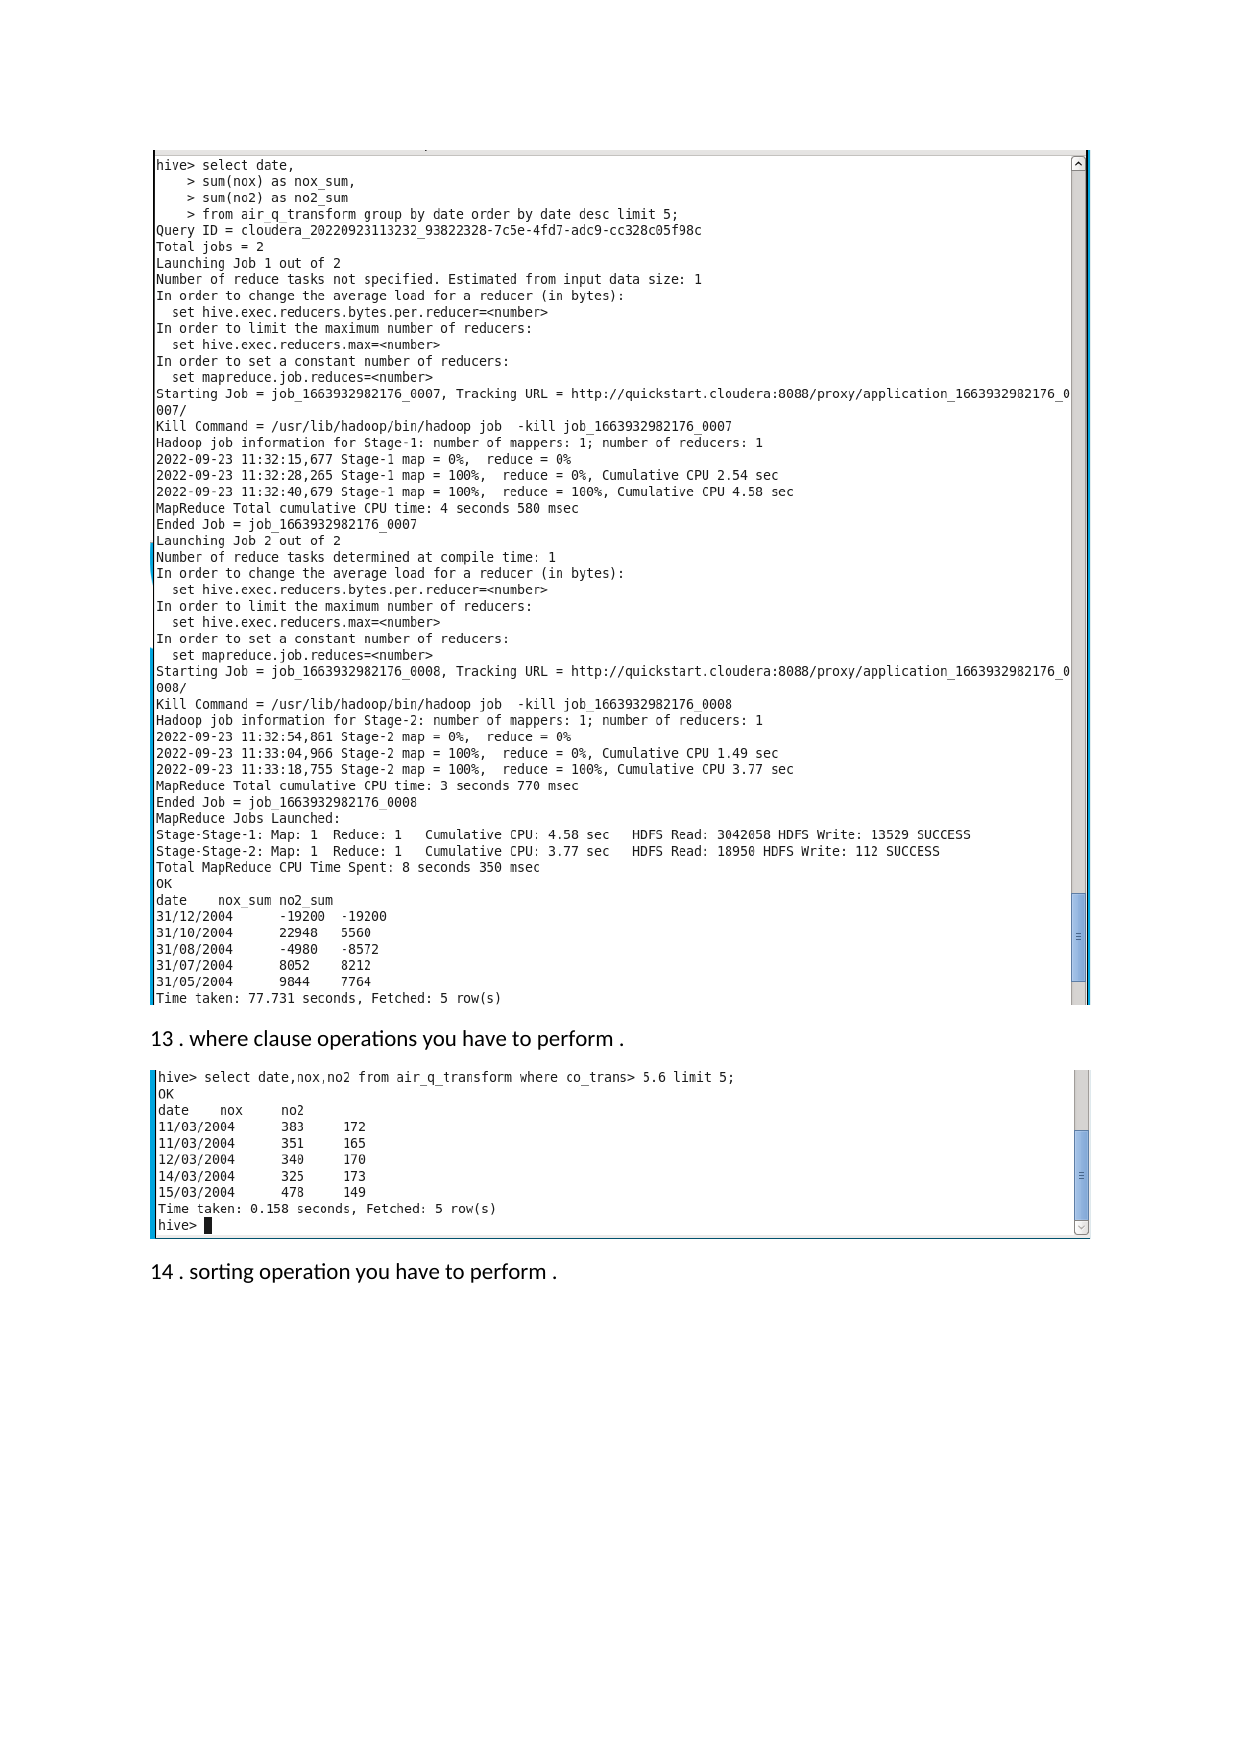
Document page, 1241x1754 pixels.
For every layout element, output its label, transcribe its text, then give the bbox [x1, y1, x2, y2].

text 14 . sorting operation you have to perform . [150, 1257, 1090, 1285]
picture [156, 1070, 1091, 1237]
text 13 . where clause operations you have to perform . [150, 1024, 1090, 1052]
picture [150, 150, 1087, 1005]
